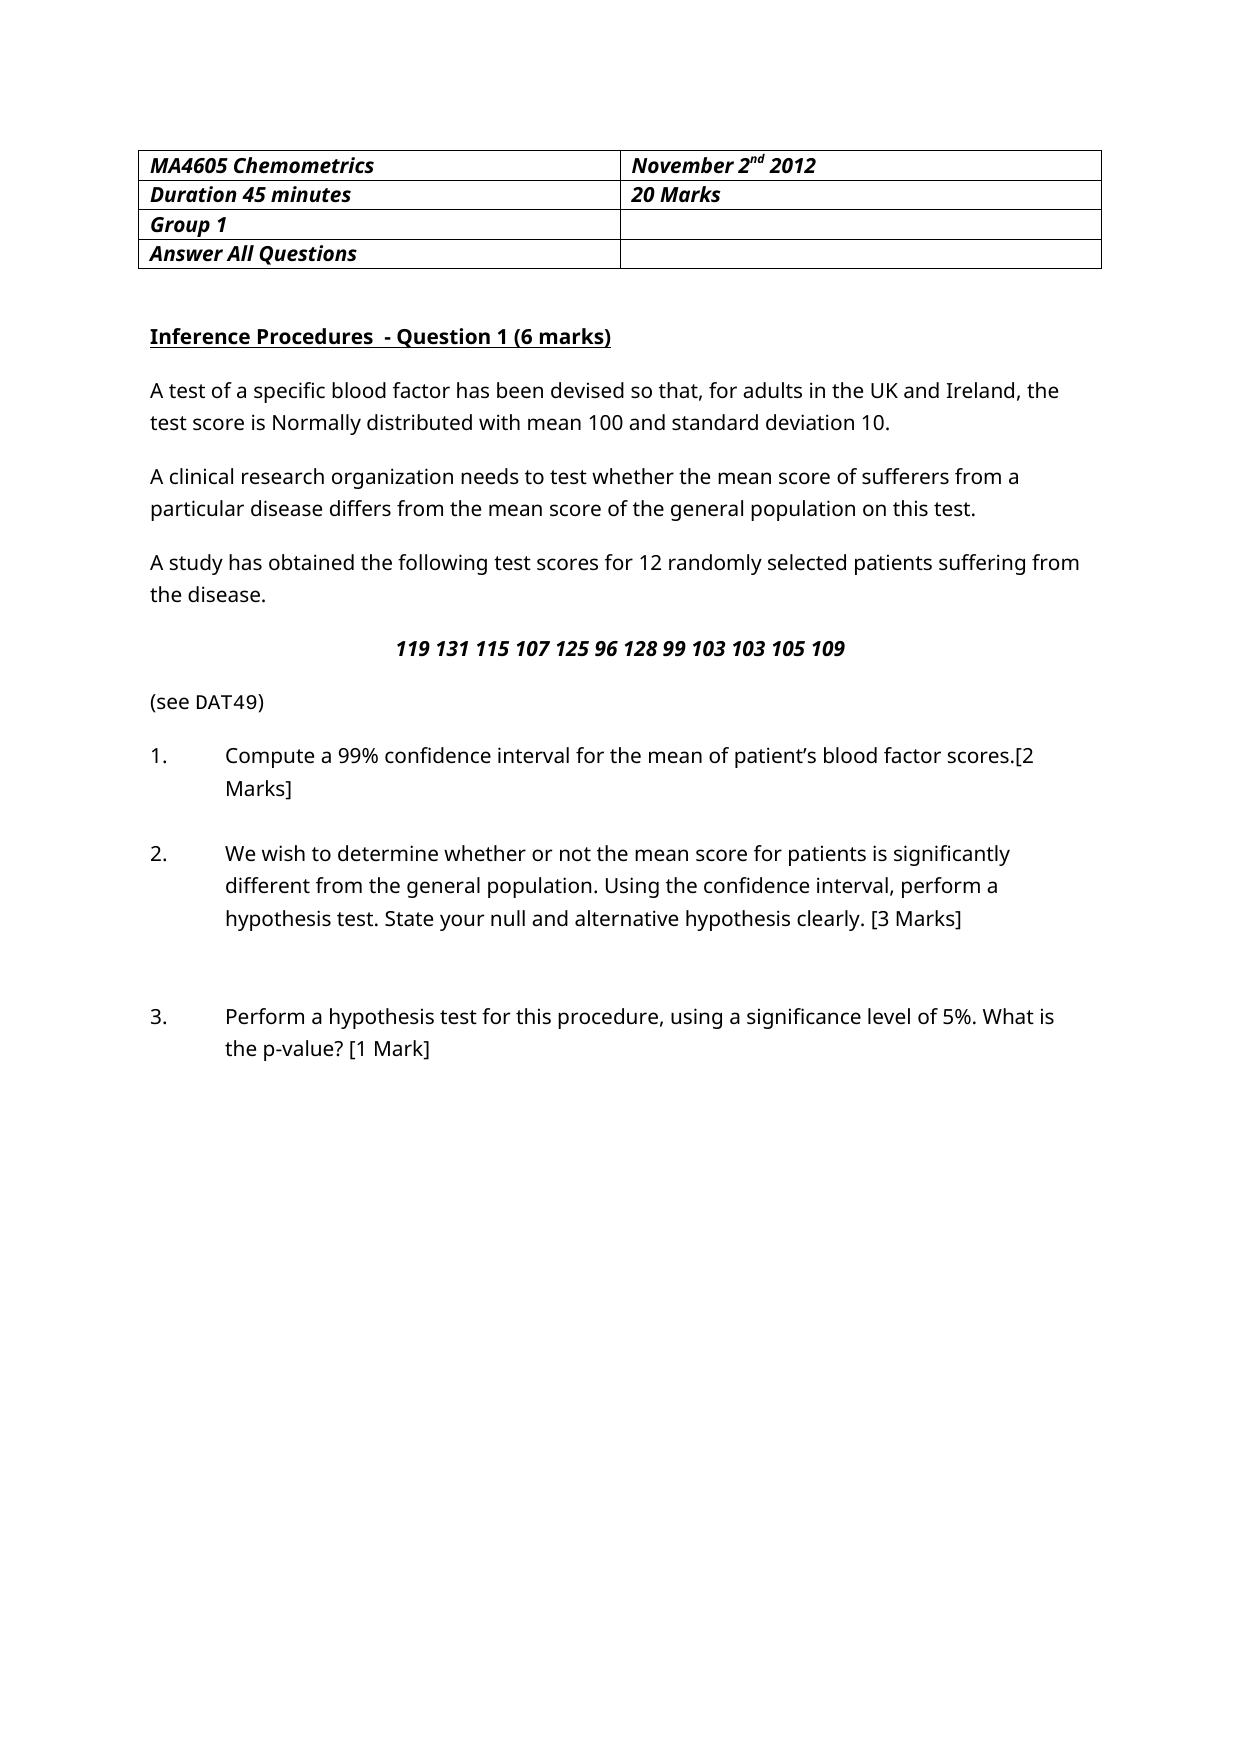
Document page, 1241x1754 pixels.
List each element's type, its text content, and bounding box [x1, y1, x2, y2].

text A test of a specific blood factor has been devised so that, for adults in the UK and Ireland, the test score is Normally distributed with mean 100 and standard deviation 10. [150, 376, 1090, 437]
text (see DAT49) [150, 687, 1090, 716]
table_cell [621, 210, 1101, 238]
table_header November 2nd 2012 [621, 151, 1101, 179]
list Compute a 99% confidence interval for the mean of patient’s blood factor scores.[2 Marks] [150, 741, 1090, 802]
list We wish to determine whether or not the mean score for patients is significantly different from the general population. Using the confidence interval, perform a hypothesis test. State your null and alternative hypothesis clearly. [3 Marks] [150, 839, 1090, 932]
table_header MA4605 Chemometrics [139, 151, 620, 179]
text A study has obtained the following test scores for 12 randomly selected patients suffering from the disease. [150, 548, 1090, 609]
table_cell 20 Marks [621, 181, 1101, 209]
text Inference Procedures - Question 1 (6 marks) [150, 322, 1090, 351]
text A clinical research organization needs to test whether the mean score of sufferers from a particular disease differs from the mean score of the general population on this test. [150, 462, 1090, 523]
table_cell Group 1 [139, 210, 620, 238]
list Perform a hypothesis test for this procedure, using a significance level of 5%. What is the p-value? [1 Mark] [150, 1002, 1090, 1063]
table_cell Answer All Questions [139, 240, 620, 268]
text 119 131 115 107 125 96 128 99 103 103 105 109 [150, 634, 1090, 662]
table_cell [621, 240, 1101, 268]
table_cell Duration 45 minutes [139, 181, 620, 209]
